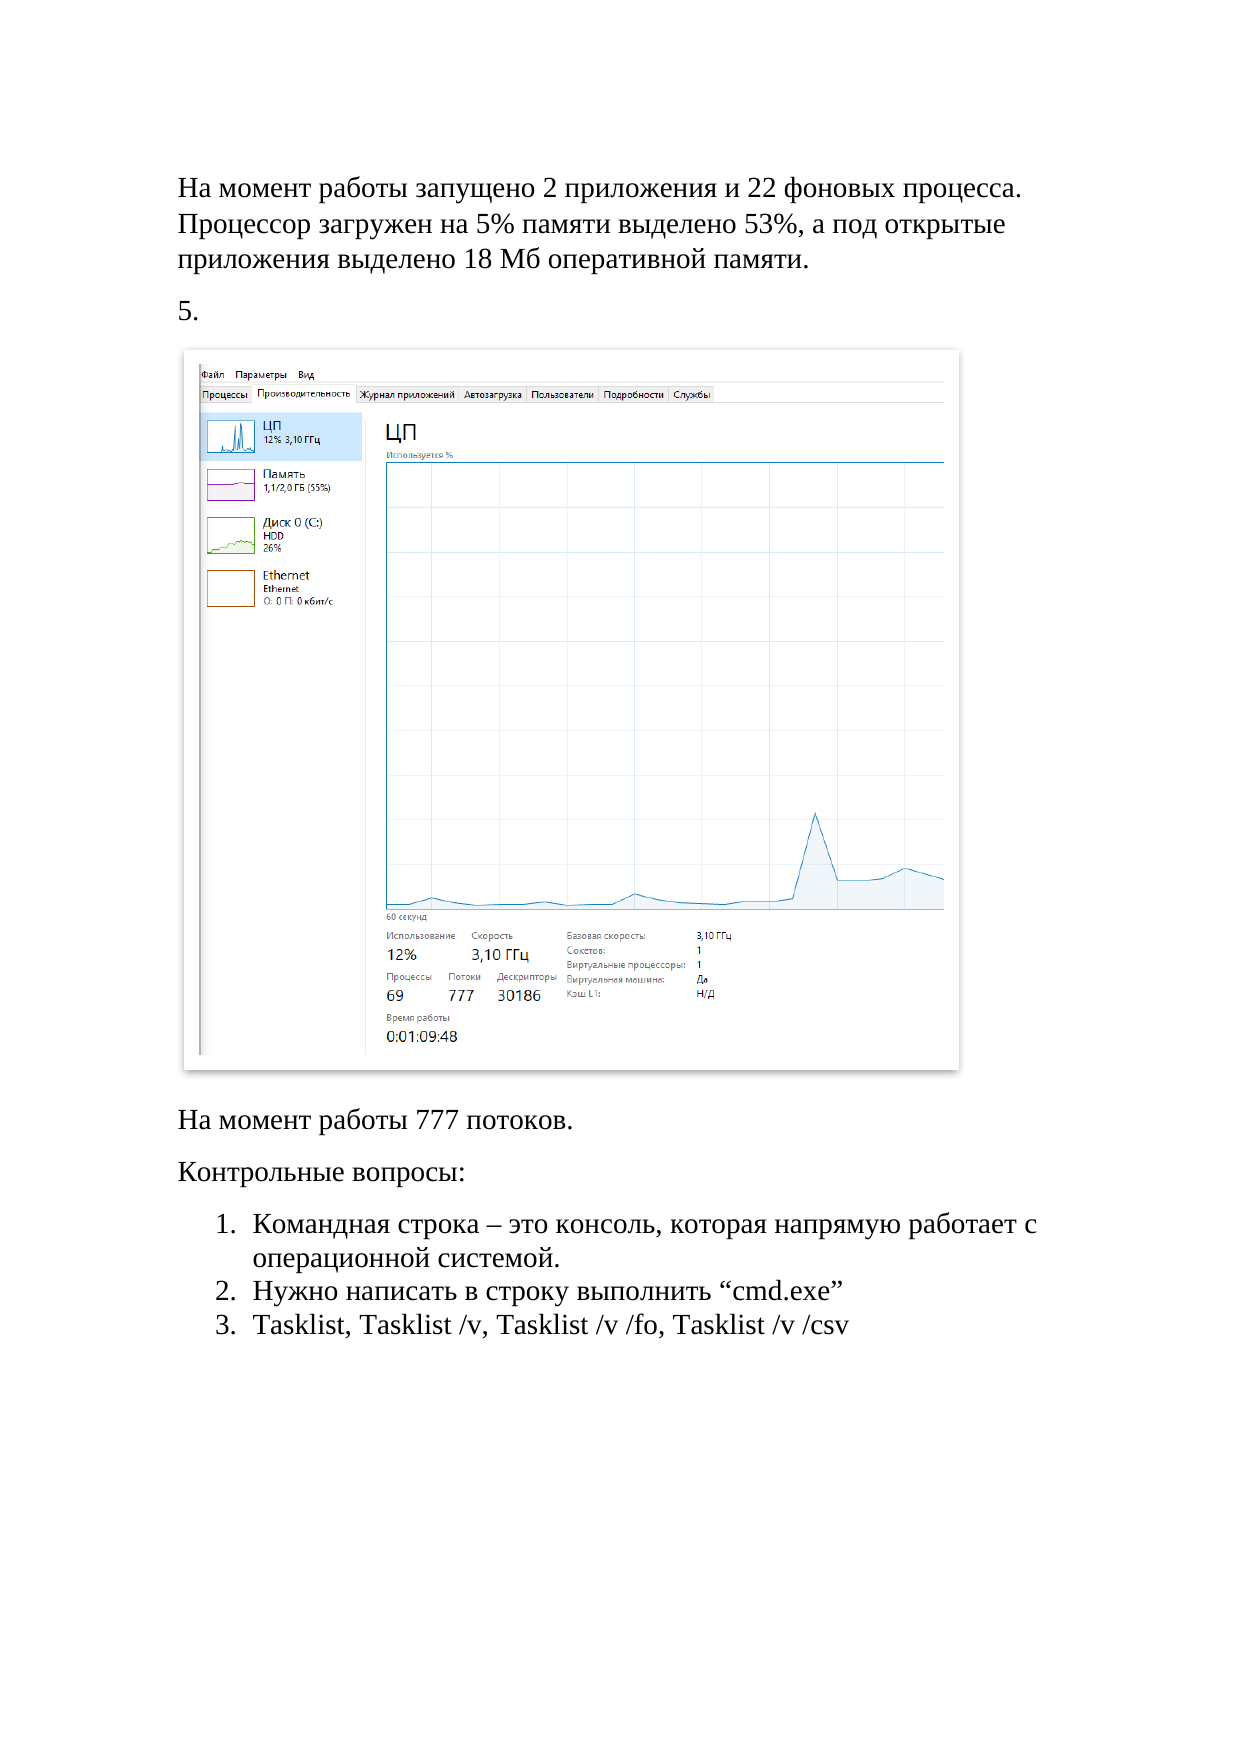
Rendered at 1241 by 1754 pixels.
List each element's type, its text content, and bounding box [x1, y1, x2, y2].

list Нужно написать в строку выполнить “cmd.exe” [215, 1273, 1152, 1307]
list Tasklist, Tasklist /v, Tasklist /v /fo, Tasklist /v /csv [215, 1307, 1152, 1340]
text На момент работы 777 потоков. [177, 1102, 1152, 1135]
picture [199, 364, 944, 1055]
text Контрольные вопросы: [177, 1154, 1152, 1187]
text 5. [177, 293, 1152, 327]
list Командная строка – это консоль, которая напрямую работает с операционной системой. [215, 1206, 1152, 1273]
text На момент работы запущено 2 приложения и 22 фоновых процесса. Процессор загружен на 5% памяти выделено 53%, а под открытые приложения выделено 18 Мб оперативной памяти. [177, 170, 1152, 275]
